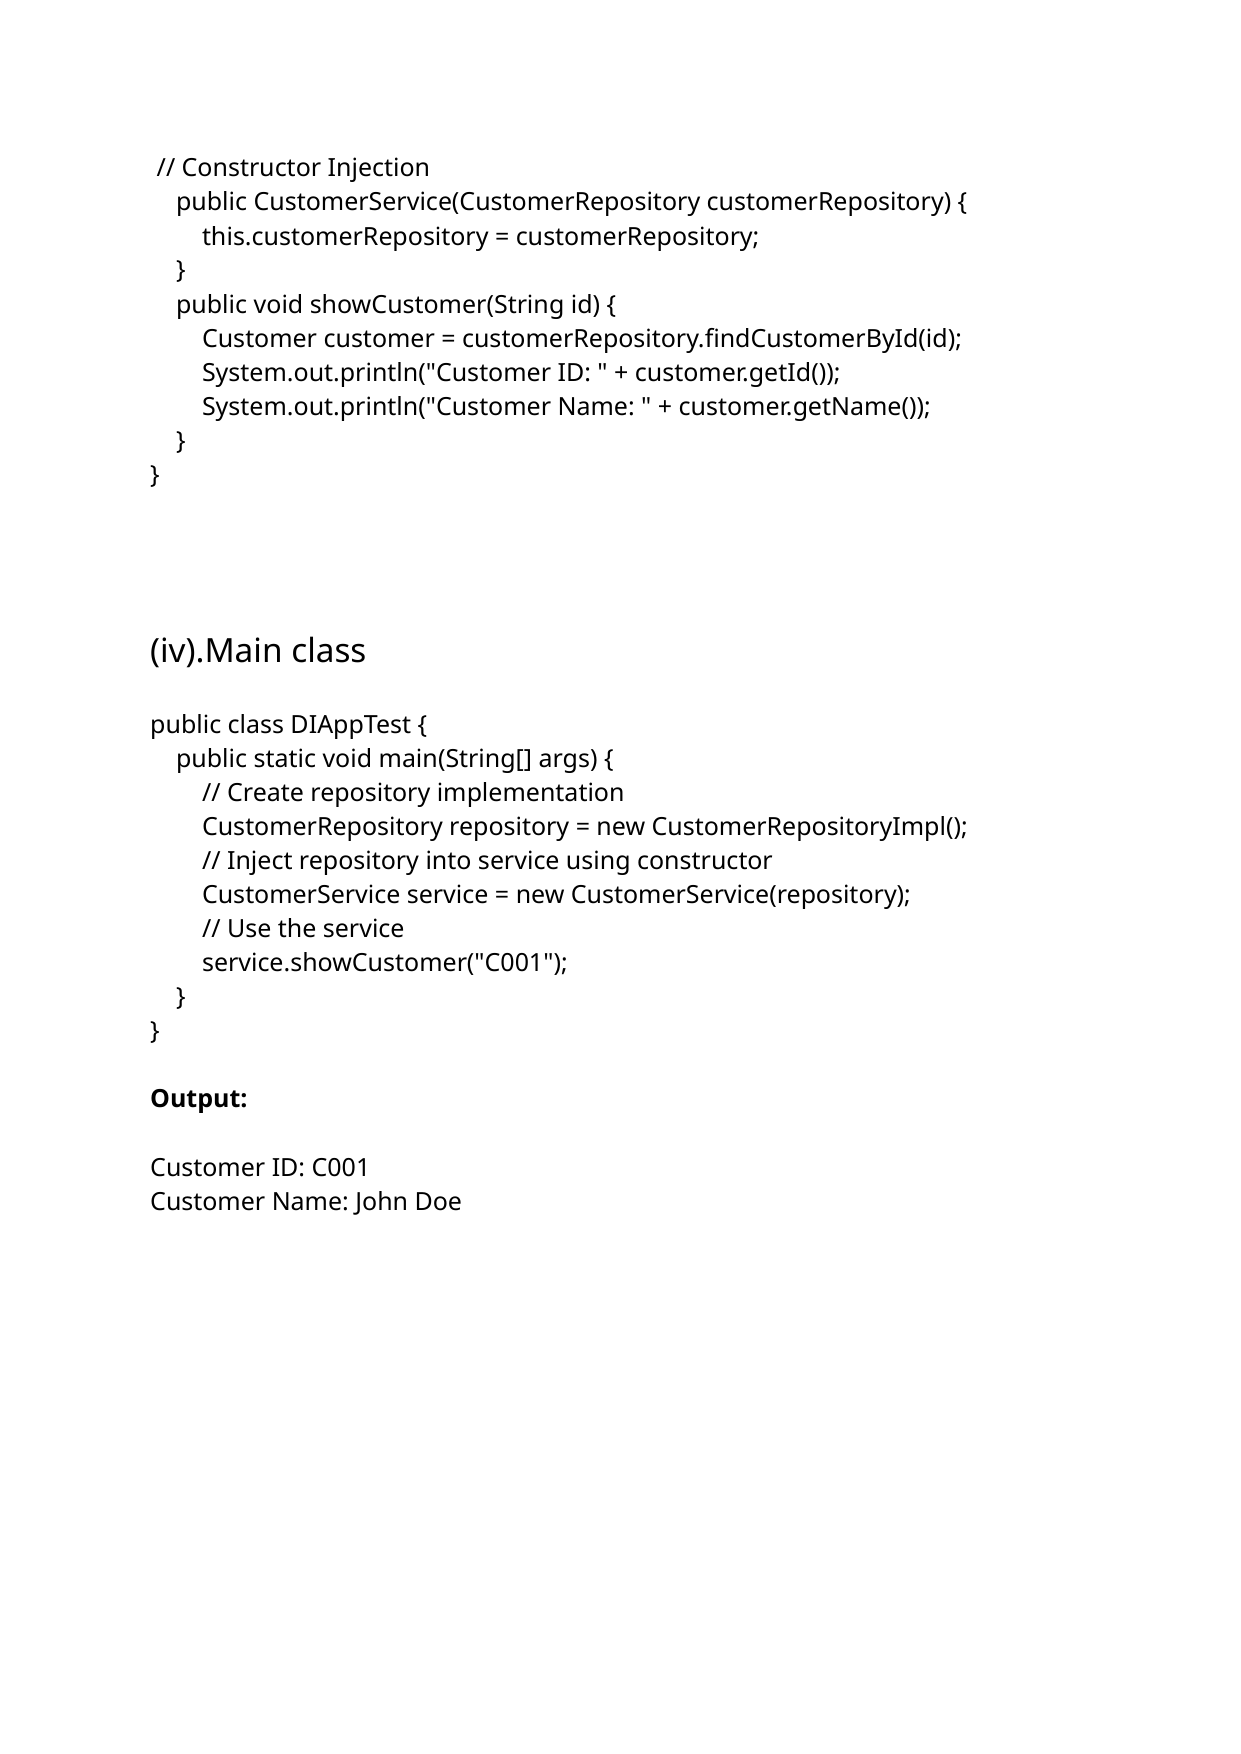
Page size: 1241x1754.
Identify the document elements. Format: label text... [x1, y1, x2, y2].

text Customer customer = customerRepository.findCustomerById(id); [150, 320, 1090, 354]
text Customer Name: John Doe [150, 1183, 1090, 1217]
text // Create repository implementation [150, 774, 1090, 808]
text } [150, 252, 1090, 286]
text Customer ID: C001 [150, 1149, 1090, 1183]
text this.customerRepository = customerRepository; [150, 218, 1090, 252]
text public CustomerService(CustomerRepository customerRepository) { [150, 184, 1090, 218]
text CustomerRepository repository = new CustomerRepositoryImpl(); [150, 808, 1090, 843]
text } [150, 457, 1090, 491]
text public class DIAppTest { [150, 706, 1090, 740]
text public void showCustomer(String id) { [150, 286, 1090, 320]
text Output: [150, 1081, 1090, 1115]
text // Inject repository into service using constructor [150, 843, 1090, 877]
text service.showCustomer("C001"); [150, 945, 1090, 979]
text // Use the service [150, 911, 1090, 945]
text System.out.println("Customer Name: " + customer.getName()); [150, 388, 1090, 422]
text } [150, 979, 1090, 1013]
text // Constructor Injection [150, 150, 1090, 184]
text System.out.println("Customer ID: " + customer.getId()); [150, 354, 1090, 388]
text CustomerService service = new CustomerService(repository); [150, 877, 1090, 911]
text (iv).Main class [150, 627, 1090, 672]
text public static void main(String[] args) { [150, 740, 1090, 774]
text } [150, 1013, 1090, 1047]
text } [150, 422, 1090, 457]
